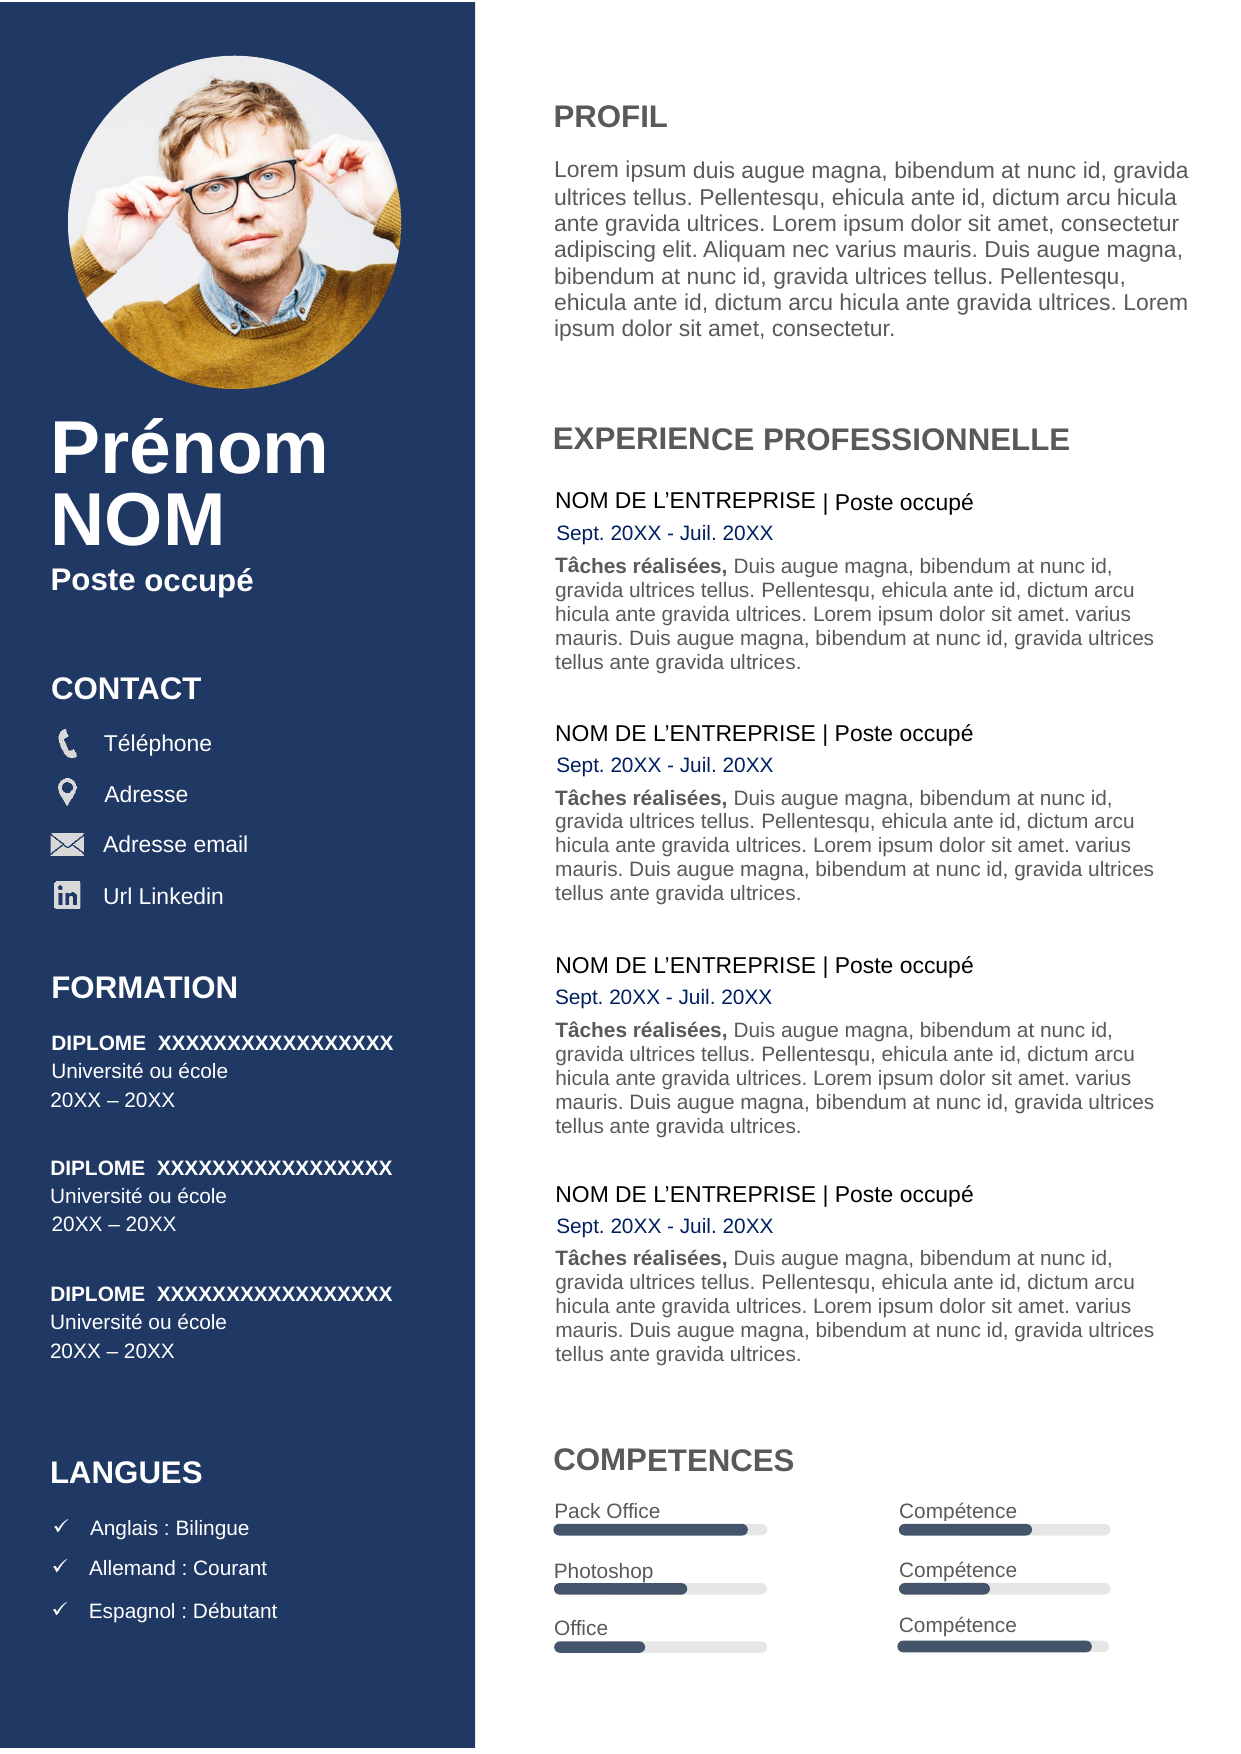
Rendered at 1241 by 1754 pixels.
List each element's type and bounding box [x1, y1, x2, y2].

picture [68, 55, 402, 389]
